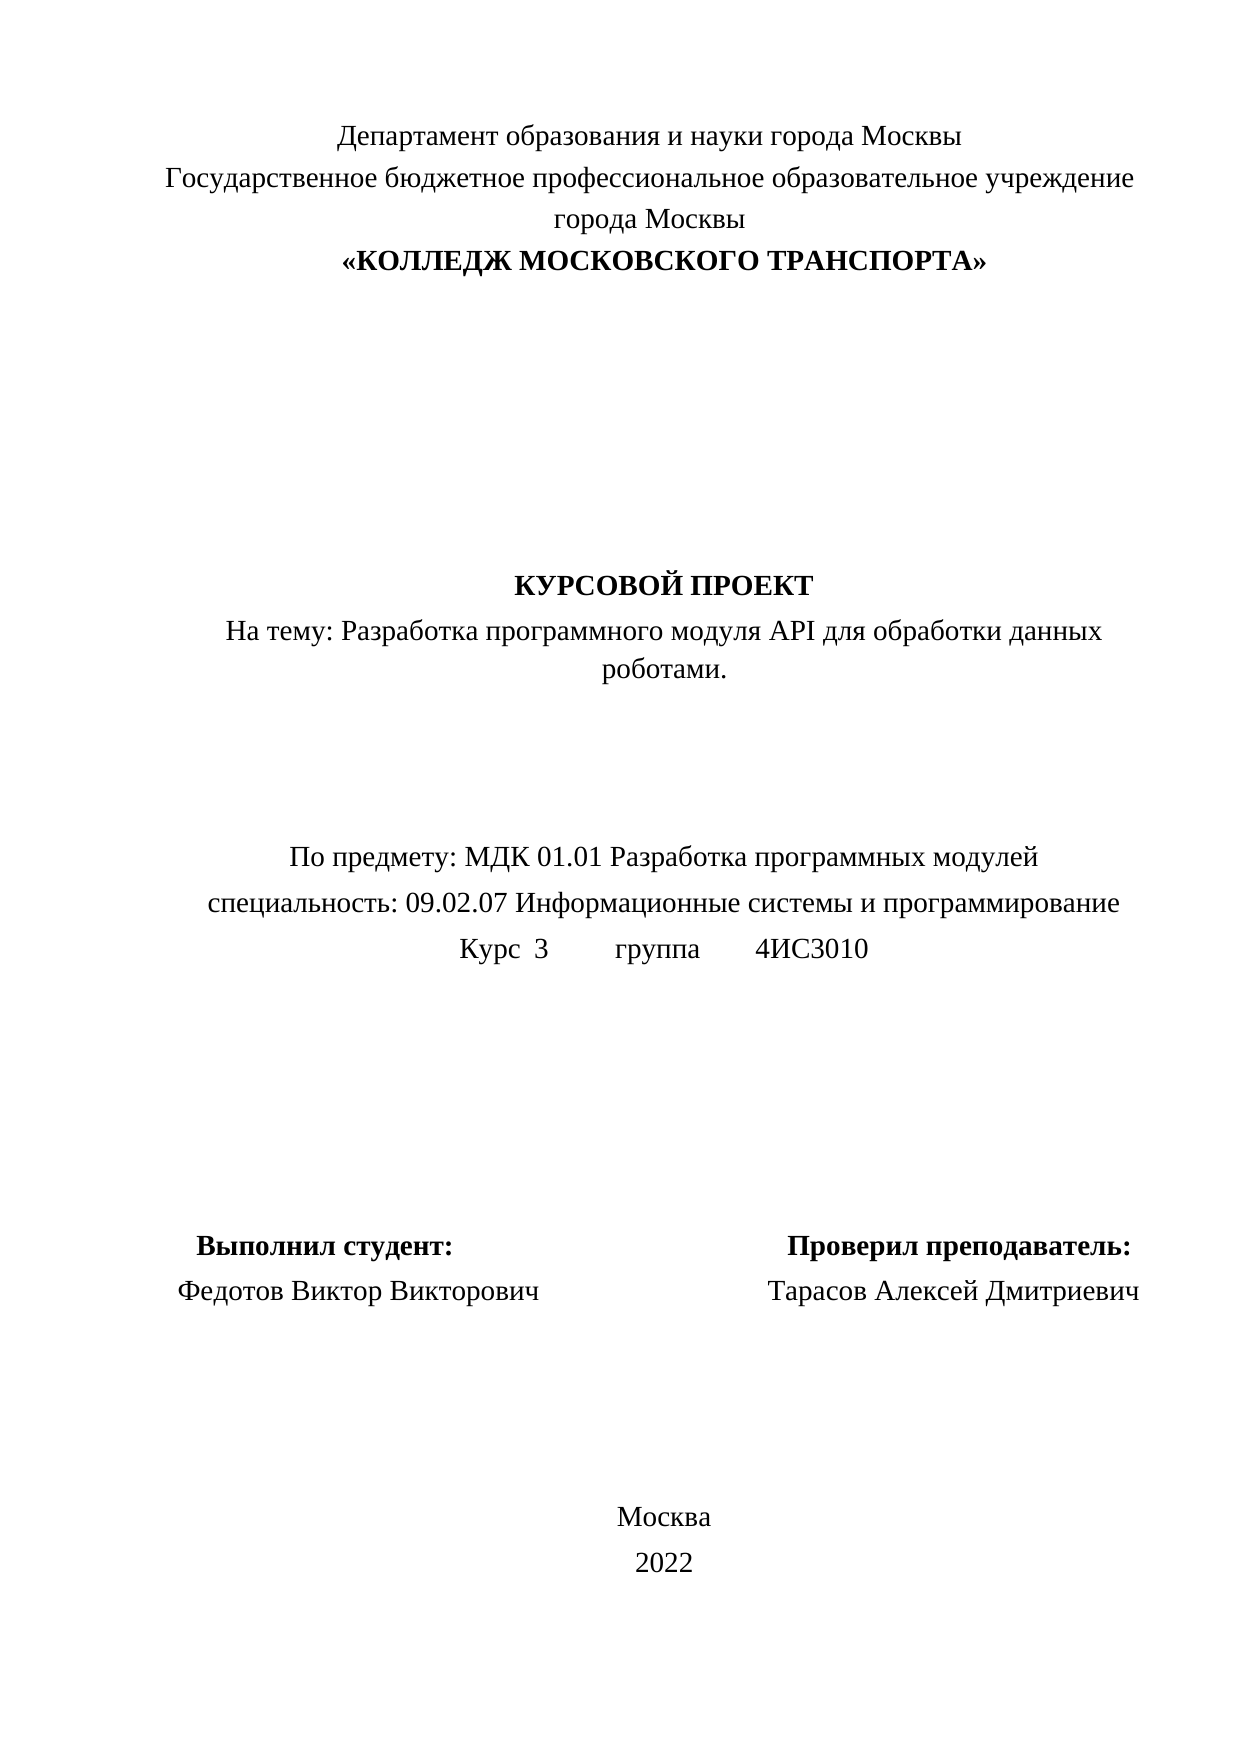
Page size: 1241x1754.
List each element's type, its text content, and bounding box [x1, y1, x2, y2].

text Государственное бюджетное профессиональное образовательное учреждение [148, 160, 1152, 193]
text «КОЛЛЕДЖ МОСКОВСКОГО ТРАНСПОРТА» [148, 243, 1181, 277]
text 2022 [176, 1545, 1151, 1578]
text КУРСОВОЙ ПРОЕКТ [176, 568, 1151, 601]
text Департамент образования и науки города Москвы [148, 118, 1152, 152]
text Выполнил студент: Проверил преподаватель: [176, 1228, 1151, 1262]
text По предмету: МДК 01.01 Разработка программных модулей [176, 839, 1151, 873]
text На тему: Разработка программного модуля API для обработки данных роботами. [176, 613, 1151, 684]
text специальность: 09.02.07 Информационные системы и программирование [176, 885, 1151, 919]
text Курс 3 группа 4ИС3010 [176, 931, 1151, 964]
text Москва [176, 1499, 1151, 1533]
text города Москвы [148, 202, 1152, 235]
text Федотов Виктор Викторович Тарасов Алексей Дмитриевич [177, 1273, 1151, 1307]
